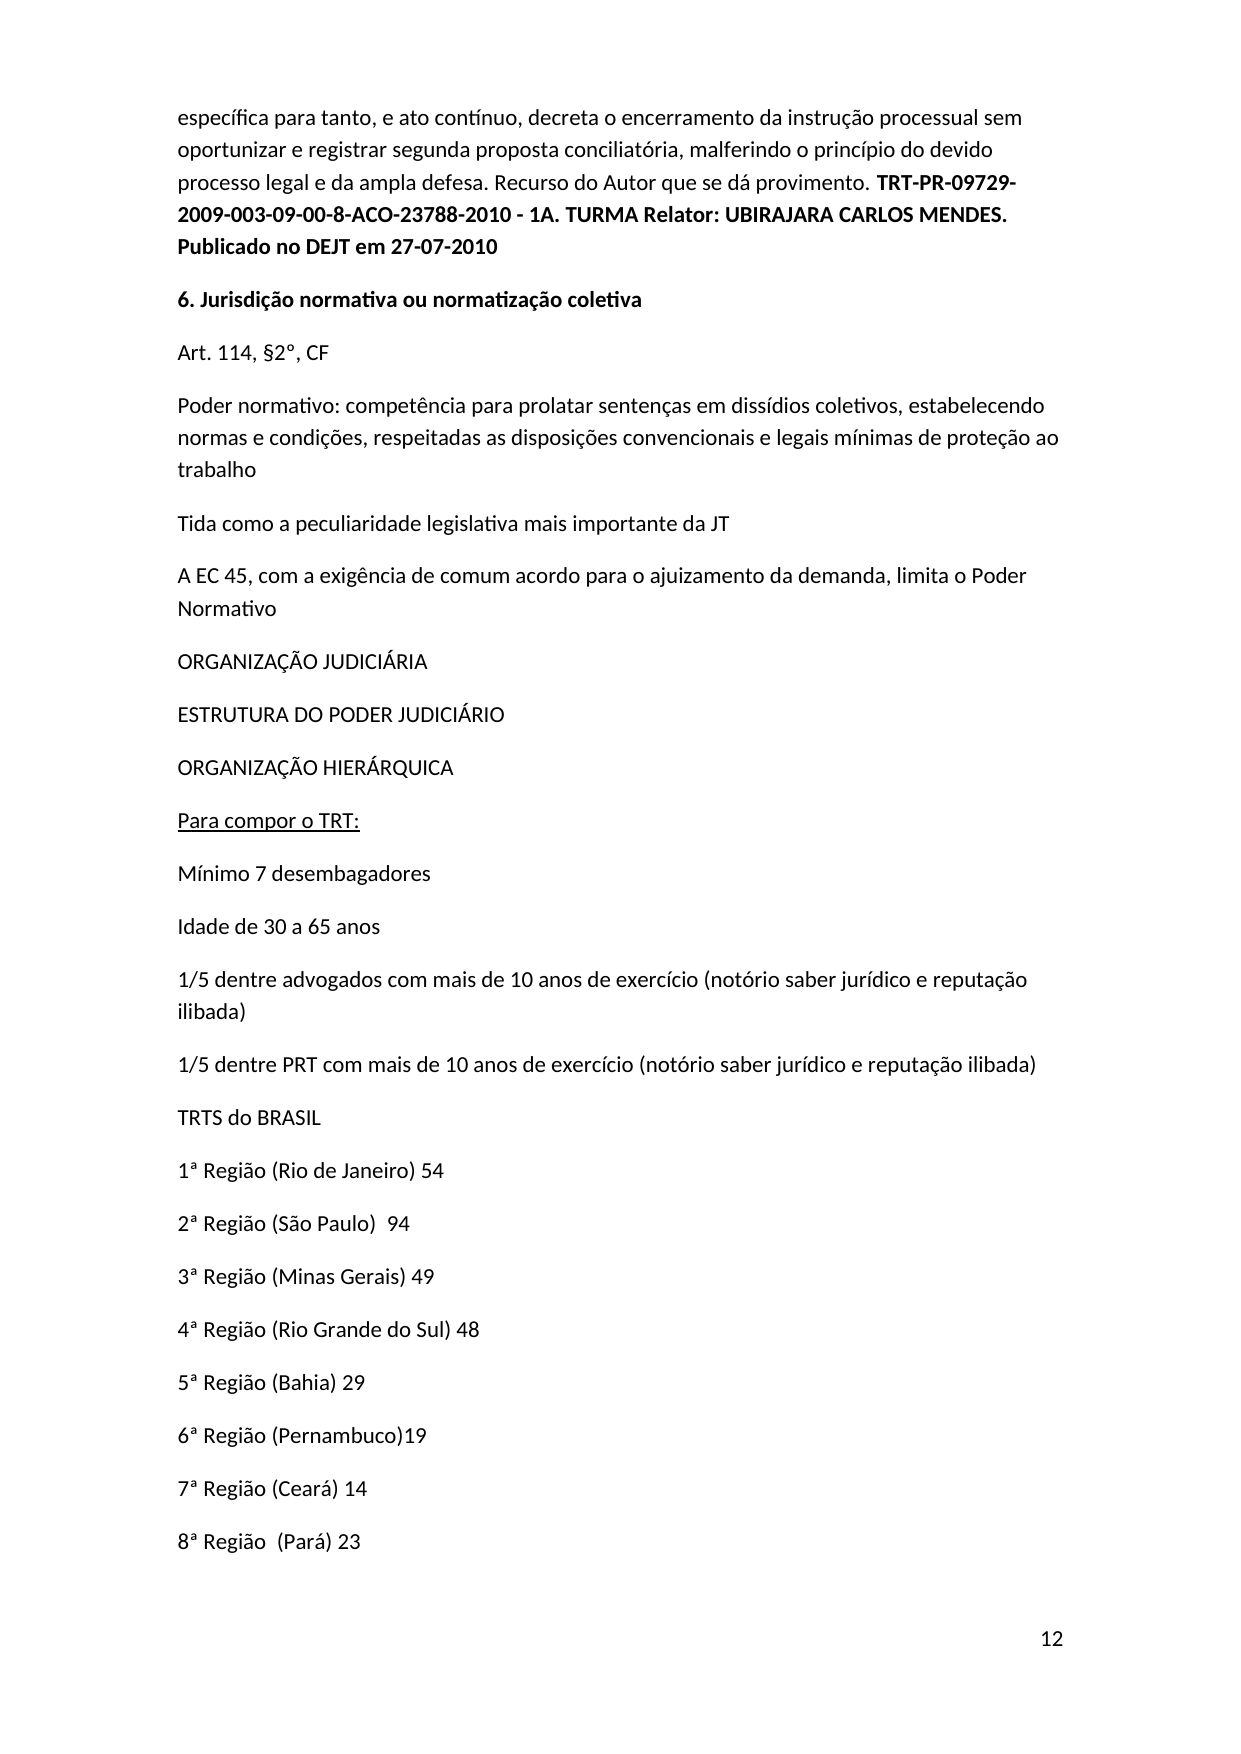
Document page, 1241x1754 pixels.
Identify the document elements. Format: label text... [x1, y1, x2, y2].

text Tida como a peculiaridade legislativa mais importante da JT [177, 509, 1063, 537]
text Art. 114, §2º, CF [177, 338, 1063, 366]
text ORGANIZAÇÃO JUDICIÁRIA [177, 647, 1063, 675]
text 3ª Região (Minas Gerais) 49 [177, 1262, 1063, 1290]
text 7ª Região (Ceará) 14 [177, 1474, 1063, 1502]
text ESTRUTURA DO PODER JUDICIÁRIO [177, 700, 1063, 728]
text 5ª Região (Bahia) 29 [177, 1368, 1063, 1396]
text 8ª Região (Pará) 23 [177, 1527, 1063, 1555]
text TRTS do BRASIL [177, 1103, 1063, 1131]
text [177, 103, 1063, 260]
text 2ª Região (São Paulo) 94 [177, 1209, 1063, 1237]
text 6ª Região (Pernambuco)19 [177, 1421, 1063, 1449]
text 6. Jurisdição normativa ou normatização coletiva [177, 285, 1063, 313]
text Poder normativo: competência para prolatar sentenças em dissídios coletivos, estabelecendo normas e condições, respeitadas as disposições convencionais e legais mínimas de proteção ao trabalho [177, 391, 1063, 484]
text 1/5 dentre PRT com mais de 10 anos de exercício (notório saber jurídico e reputação ilibada) [177, 1050, 1063, 1078]
text ORGANIZAÇÃO HIERÁRQUICA [177, 753, 1063, 781]
text 1/5 dentre advogados com mais de 10 anos de exercício (notório saber jurídico e reputação ilibada) [177, 965, 1063, 1025]
text 1ª Região (Rio de Janeiro) 54 [177, 1156, 1063, 1184]
text Idade de 30 a 65 anos [177, 912, 1063, 940]
text 4ª Região (Rio Grande do Sul) 48 [177, 1315, 1063, 1343]
text Mínimo 7 desembagadores [177, 859, 1063, 887]
text A EC 45, com a exigência de comum acordo para o ajuizamento da demanda, limita o Poder Normativo [177, 562, 1063, 622]
text Para compor o TRT: [177, 806, 1063, 834]
